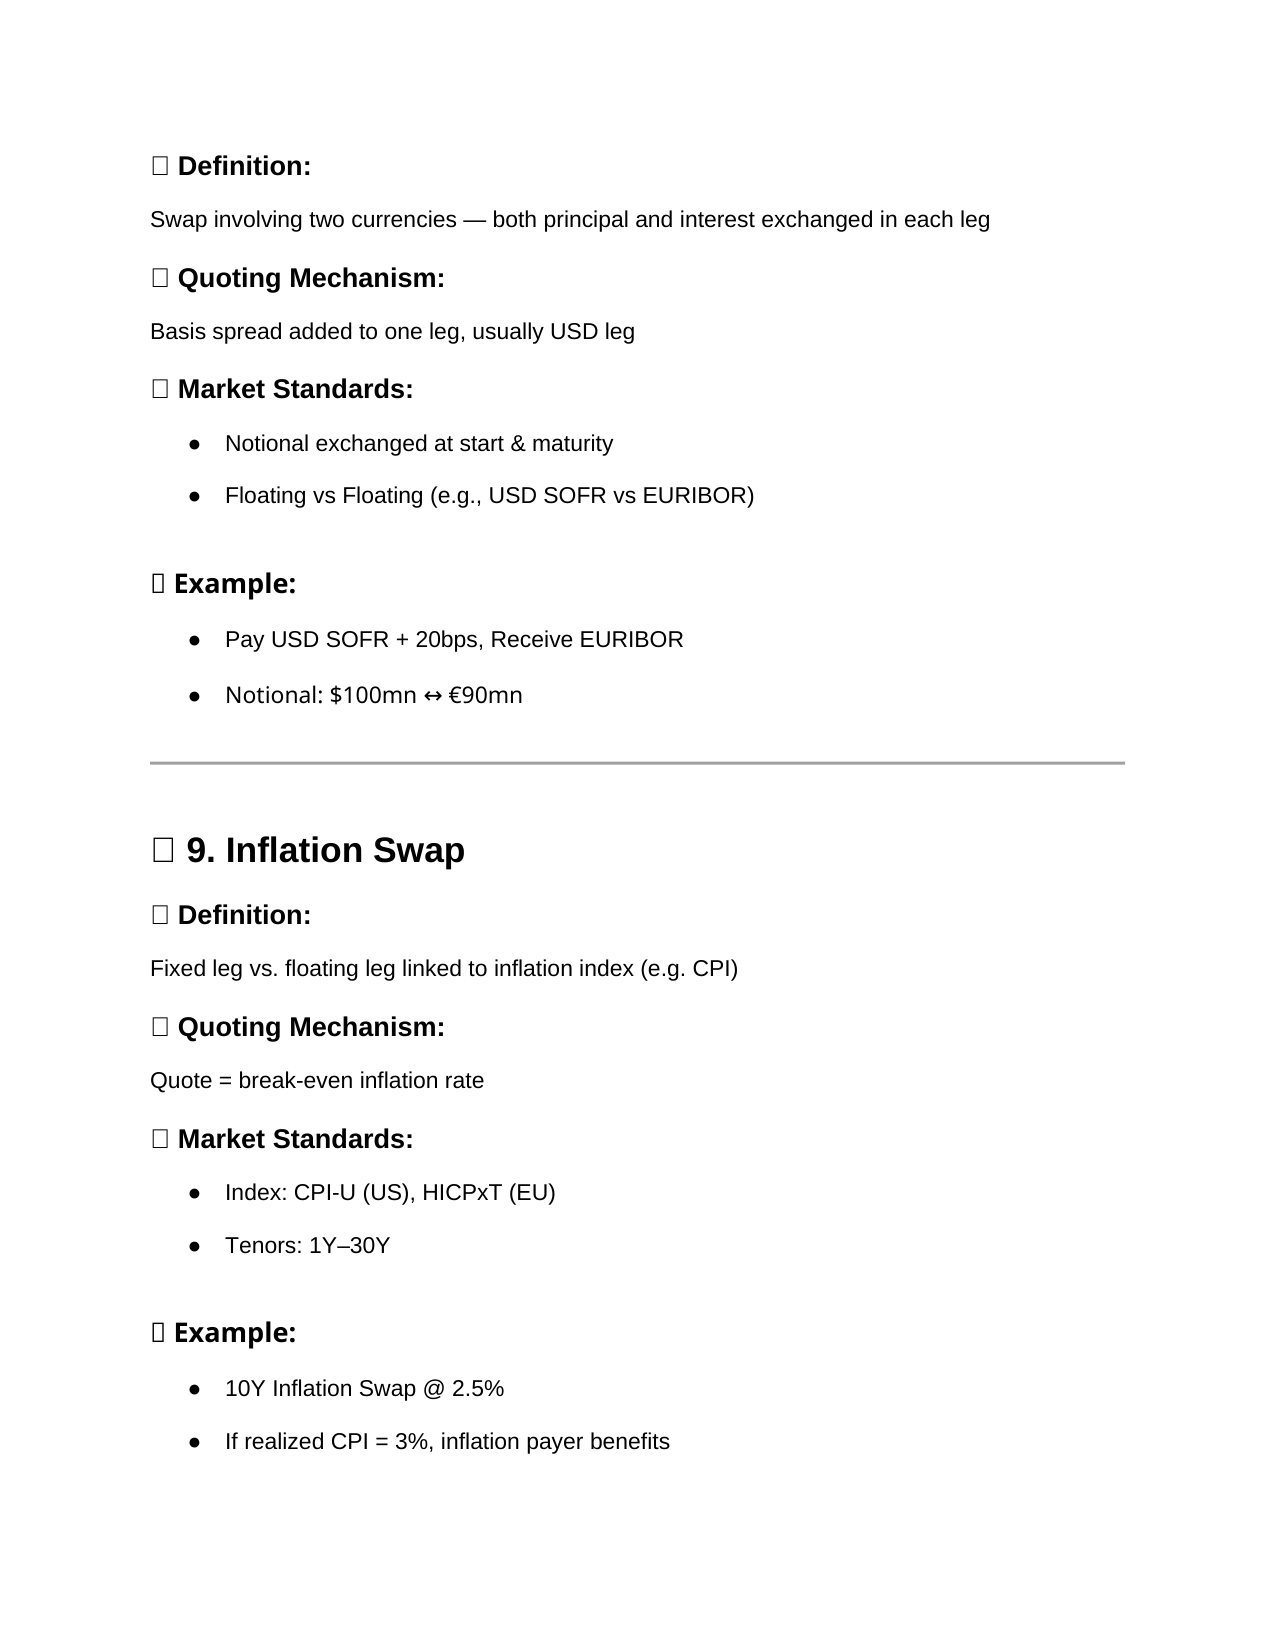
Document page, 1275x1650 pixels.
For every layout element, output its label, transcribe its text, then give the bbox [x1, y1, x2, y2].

subtitle 💬 Quoting Mechanism: [150, 262, 1125, 293]
list Tenors: 1Y–30Y [187, 1232, 1125, 1284]
subtitle 💬 Quoting Mechanism: [150, 1011, 1125, 1042]
subtitle 📏 Market Standards: [150, 1123, 1125, 1154]
list Index: CPI-U (US), HICPxT (EU) [187, 1179, 1125, 1232]
subtitle 📘 Definition: [150, 150, 1125, 181]
text Swap involving two currencies — both principal and interest exchanged in each leg [150, 206, 1125, 233]
text Fixed leg vs. floating leg linked to inflation index (e.g. CPI) [150, 955, 1125, 982]
subtitle ✅ Example: [150, 564, 1125, 601]
text Quote = break-even inflation rate [150, 1067, 1125, 1093]
subtitle ✅ Example: [150, 1313, 1125, 1350]
subtitle 📘 Definition: [150, 899, 1125, 930]
list Notional exchanged at start & maturity [187, 430, 1125, 482]
list Notional: $100mn ↔ €90mn [187, 679, 1125, 737]
subtitle 📏 Market Standards: [150, 373, 1125, 405]
list If realized CPI = 3%, inflation payer benefits [187, 1428, 1125, 1481]
list Floating vs Floating (e.g., USD SOFR vs EURIBOR) [187, 482, 1125, 535]
subtitle 🔵 9. Inflation Swap [150, 829, 1125, 870]
list Pay USD SOFR + 20bps, Receive EURIBOR [187, 626, 1125, 679]
text Basis spread added to one leg, usually USD leg [150, 318, 1125, 344]
list 10Y Inflation Swap @ 2.5% [187, 1375, 1125, 1428]
